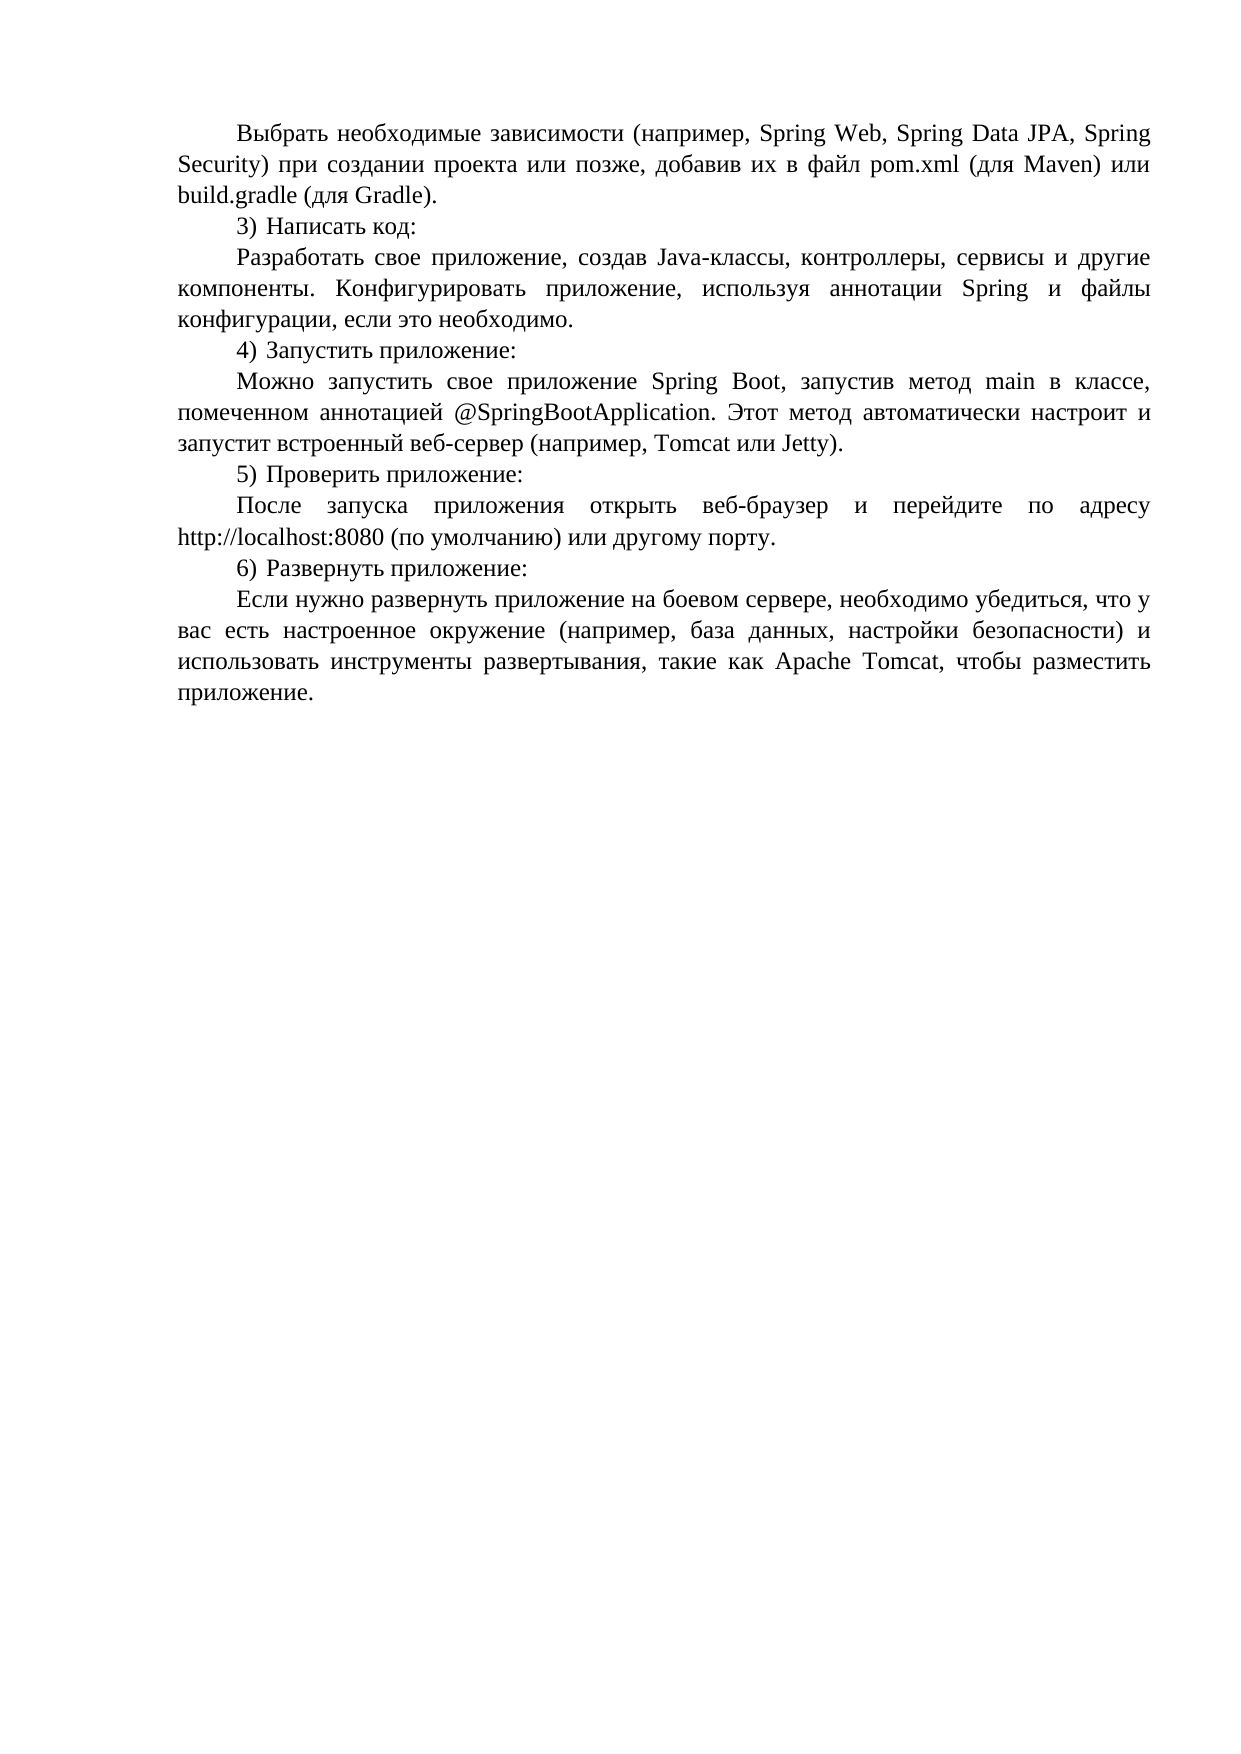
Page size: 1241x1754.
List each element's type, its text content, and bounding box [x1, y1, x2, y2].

text Можно запустить свое приложение Spring Boot, запустив метод main в классе, помеченном аннотацией @SpringBootApplication. Этот метод автоматически настроит и запустит встроенный веб-сервер (например, Tomcat или Jetty). [177, 366, 1152, 457]
text Выбрать необходимые зависимости (например, Spring Web, Spring Data JPA, Spring Security) при создании проекта или позже, добавив их в файл pom.xml (для Maven) или build.gradle (для Gradle). [177, 118, 1152, 209]
text После запуска приложения открыть веб-браузер и перейдите по адресу http://localhost:8080 (по умолчанию) или другому порту. [177, 491, 1152, 550]
list Проверить приложение: [177, 459, 1152, 488]
list Написать код: [177, 211, 1152, 240]
list Развернуть приложение: [177, 553, 1152, 581]
list Запустить приложение: [177, 335, 1152, 364]
text Разработать свое приложение, создав Java-классы, контроллеры, сервисы и другие компоненты. Конфигурировать приложение, используя аннотации Spring и файлы конфигурации, если это необходимо. [177, 242, 1152, 333]
text Если нужно развернуть приложение на боевом сервере, необходимо убедиться, что у вас есть настроенное окружение (например, база данных, настройки безопасности) и использовать инструменты развертывания, такие как Apache Tomcat, чтобы разместить приложение. [177, 584, 1152, 706]
